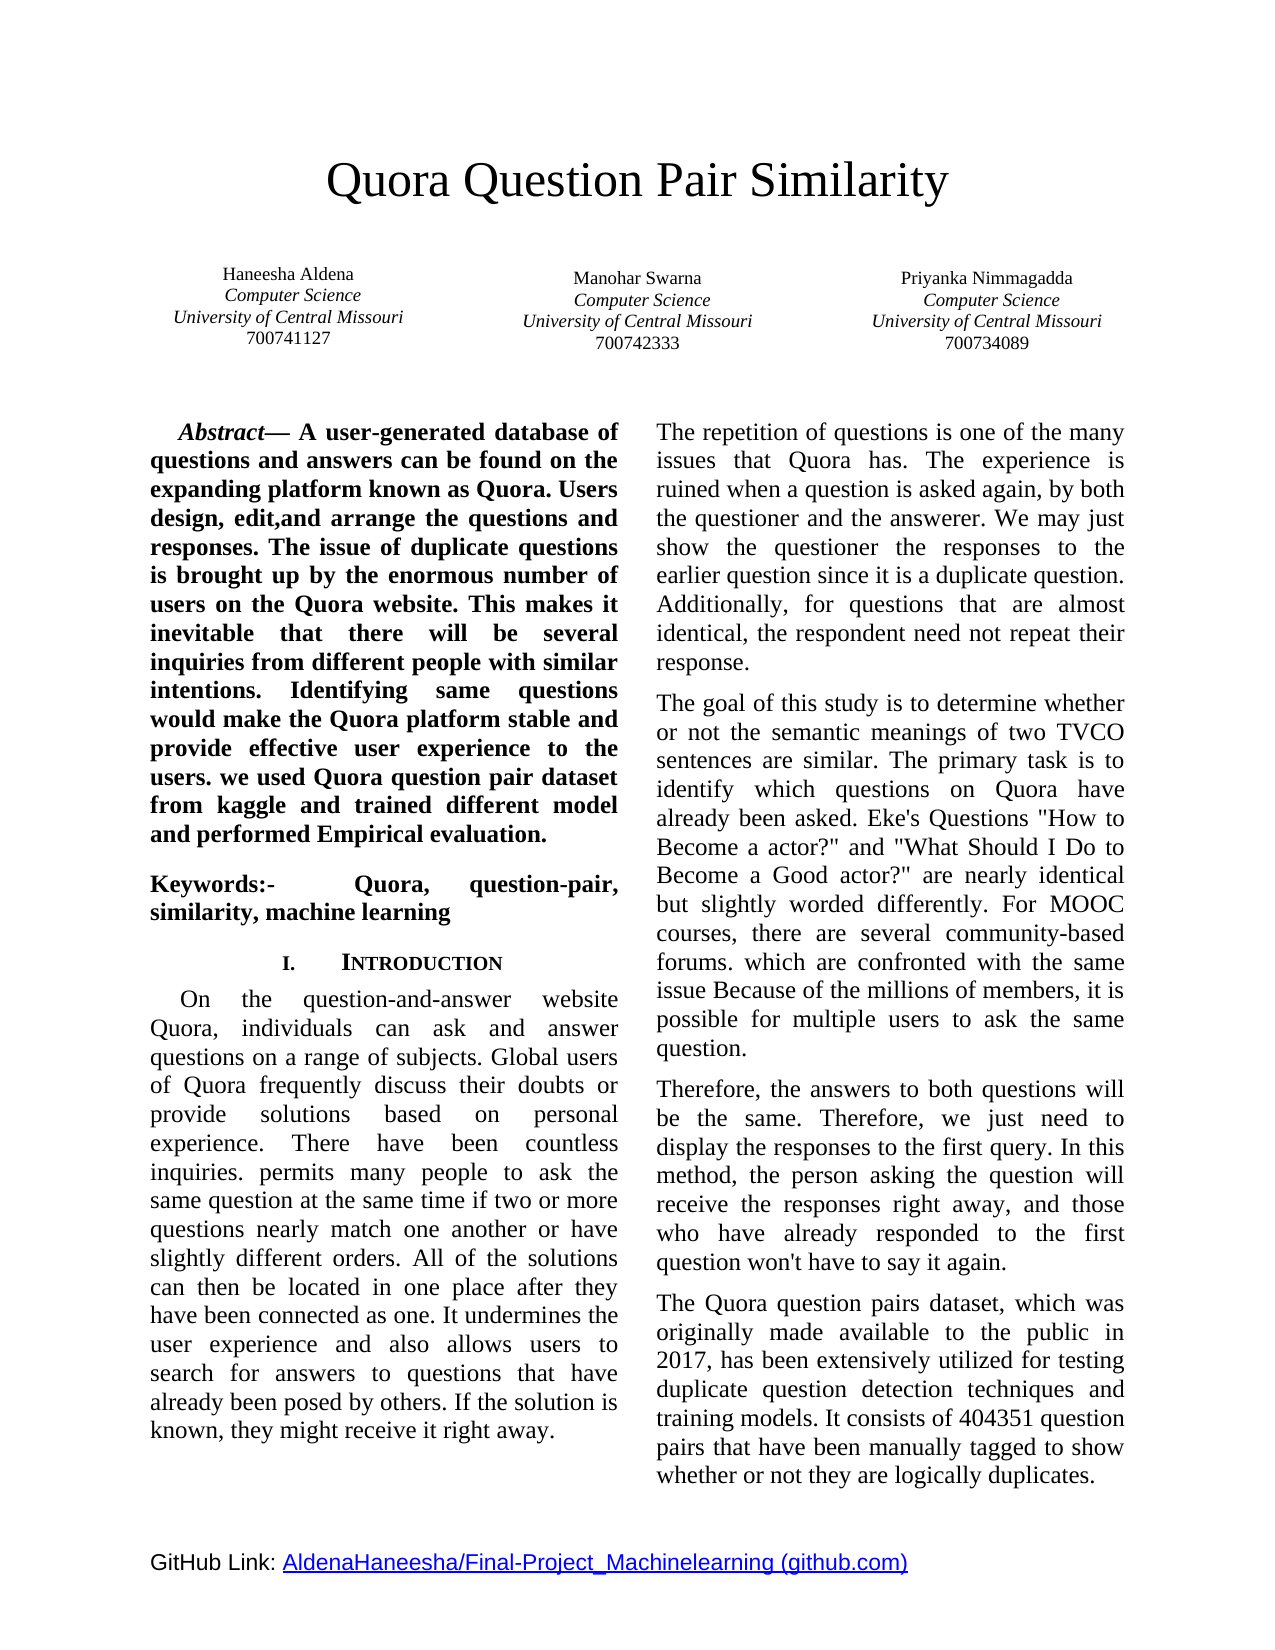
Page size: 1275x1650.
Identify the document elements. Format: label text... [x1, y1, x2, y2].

text Quora Question Pair Similarity [150, 150, 1125, 207]
text The repetition of questions is one of the many issues that Quora has. The experience is ruined when a question is asked again, by both the questioner and the answerer. We may just show the questioner the responses to the earlier question since it is a duplicate question. Additionally, for questions that are almost identical, the respondent need not repeat their response. [656, 417, 1125, 675]
subtitle Introduction [150, 947, 619, 976]
text Priyanka Nimmagadda Computer Science University of Central Missouri 700734089 [848, 267, 1125, 353]
text The goal of this study is to determine whether or not the semantic meanings of two TVCO sentences are similar. The primary task is to identify which questions on Quora have already been asked. Eke's Questions "How to Become a actor?" and "What Should I Do to Become a Good actor?" are nearly identical but slightly worded differently. For MOOC courses, there are several community-based forums. which are confronted with the same issue Because of the millions of members, it is possible for multiple users to ask the same question. [656, 688, 1125, 1062]
text Manohar Swarna Computer Science University of Central Missouri 700742333 [501, 267, 773, 353]
text Haneesha Aldena Computer Science University of Central Missouri 700741127 [150, 262, 426, 349]
text The Quora question pairs dataset, which was originally made available to the public in 2017, has been extensively utilized for testing duplicate question detection techniques and training models. It consists of 404351 question pairs that have been manually tagged to show whether or not they are logically duplicates. [656, 1288, 1125, 1489]
text Abstract— A user-generated database of questions and answers can be found on the expanding platform known as Quora. Users design, edit,and arrange the questions and responses. The issue of duplicate questions is brought up by the enormous number of users on the Quora website. This makes it inevitable that there will be several inquiries from different people with similar intentions. Identifying same questions would make the Quora platform stable and provide effective user experience to the users. we used Quora question pair dataset from kaggle and trained different model and performed Empirical evaluation. [150, 417, 619, 848]
text On the question-and-answer website Quora, individuals can ask and answer questions on a range of subjects. Global users of Quora frequently discuss their doubts or provide solutions based on personal experience. There have been countless inquiries. permits many people to ask the same question at the same time if two or more questions nearly match one another or have slightly different orders. All of the solutions can then be located in one place after they have been connected as one. It undermines the user experience and also allows users to search for answers to questions that have already been posed by others. If the solution is known, they might receive it right away. [150, 984, 619, 1444]
text Keywords:- Quora, question-pair, similarity, machine learning [150, 869, 619, 926]
text Therefore, the answers to both questions will be the same. Therefore, we just need to display the responses to the first query. In this method, the person asking the question will receive the responses right away, and those who have already responded to the first question won't have to say it again. [656, 1074, 1125, 1275]
